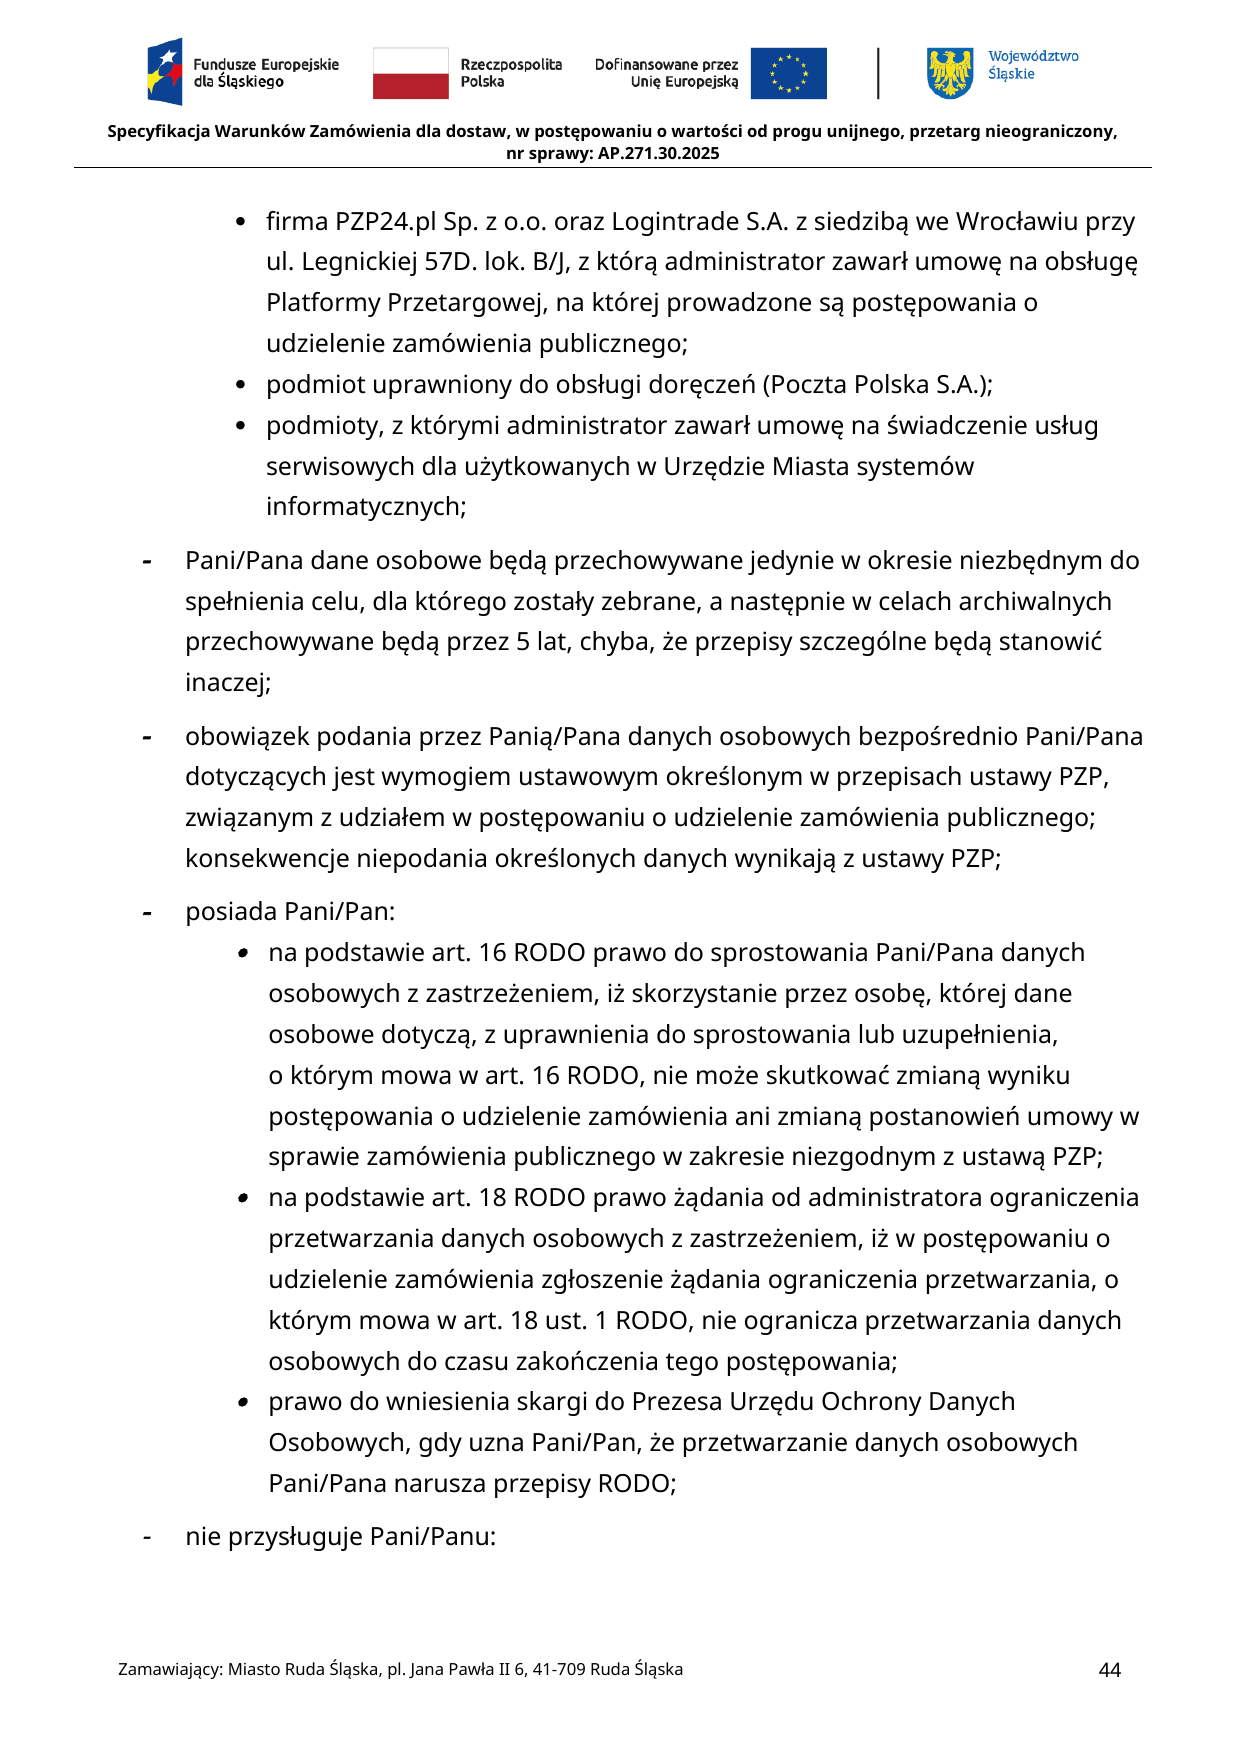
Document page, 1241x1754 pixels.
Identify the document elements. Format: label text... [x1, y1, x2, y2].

list Pani/Pana dane osobowe będą przechowywane jedynie w okresie niezbędnym do spełnienia celu, dla którego zostały zebrane, a następnie w celach archiwalnych przechowywane będą przez 5 lat, chyba, że przepisy szczególne będą stanowić inaczej; [141, 542, 1152, 699]
list na podstawie art. 18 RODO prawo żądania od administratora ograniczenia przetwarzania danych osobowych z zastrzeżeniem, iż w postępowaniu o udzielenie zamówienia zgłoszenie żądania ograniczenia przetwarzania, o którym mowa w art. 18 ust. 1 RODO, nie ogranicza przetwarzania danych osobowych do czasu zakończenia tego postępowania; [236, 1180, 1152, 1377]
list na podstawie art. 16 RODO prawo do sprostowania Pani/Pana danych osobowych z zastrzeżeniem, iż skorzystanie przez osobę, której dane osobowe dotyczą, z uprawnienia do sprostowania lub uzupełnienia, o którym mowa w art. 16 RODO, nie może skutkować zmianą wyniku postępowania o udzielenie zamówienia ani zmianą postanowień umowy w sprawie zamówienia publicznego w zakresie niezgodnym z ustawą PZP; [236, 935, 1152, 1173]
list firma PZP24.pl Sp. z o.o. oraz Logintrade S.A. z siedzibą we Wrocławiu przy ul. Legnickiej 57D. lok. B/J, z którą administrator zawarł umowę na obsługę Platformy Przetargowej, na której prowadzone są postępowania o udzielenie zamówienia publicznego; [236, 203, 1152, 360]
picture [140, 29, 1085, 113]
list obowiązek podania przez Panią/Pana danych osobowych bezpośrednio Pani/Pana dotyczących jest wymogiem ustawowym określonym w przepisach ustawy PZP, związanym z udziałem w postępowaniu o udzielenie zamówienia publicznego; konsekwencje niepodania określonych danych wynikają z ustawy PZP; [141, 718, 1152, 875]
list podmioty, z którymi administrator zawarł umowę na świadczenie usług serwisowych dla użytkowanych w Urzędzie Miasta systemów informatycznych; [236, 407, 1152, 523]
list nie przysługuje Pani/Panu: [141, 1519, 1152, 1553]
list podmiot uprawniony do obsługi doręczeń (Poczta Polska S.A.); [236, 367, 1152, 401]
list posiada Pani/Pan: [141, 894, 1152, 928]
list prawo do wniesienia skargi do Prezesa Urzędu Ochrony Danych Osobowych, gdy uzna Pani/Pan, że przetwarzanie danych osobowych Pani/Pana narusza przepisy RODO; [236, 1384, 1152, 1500]
